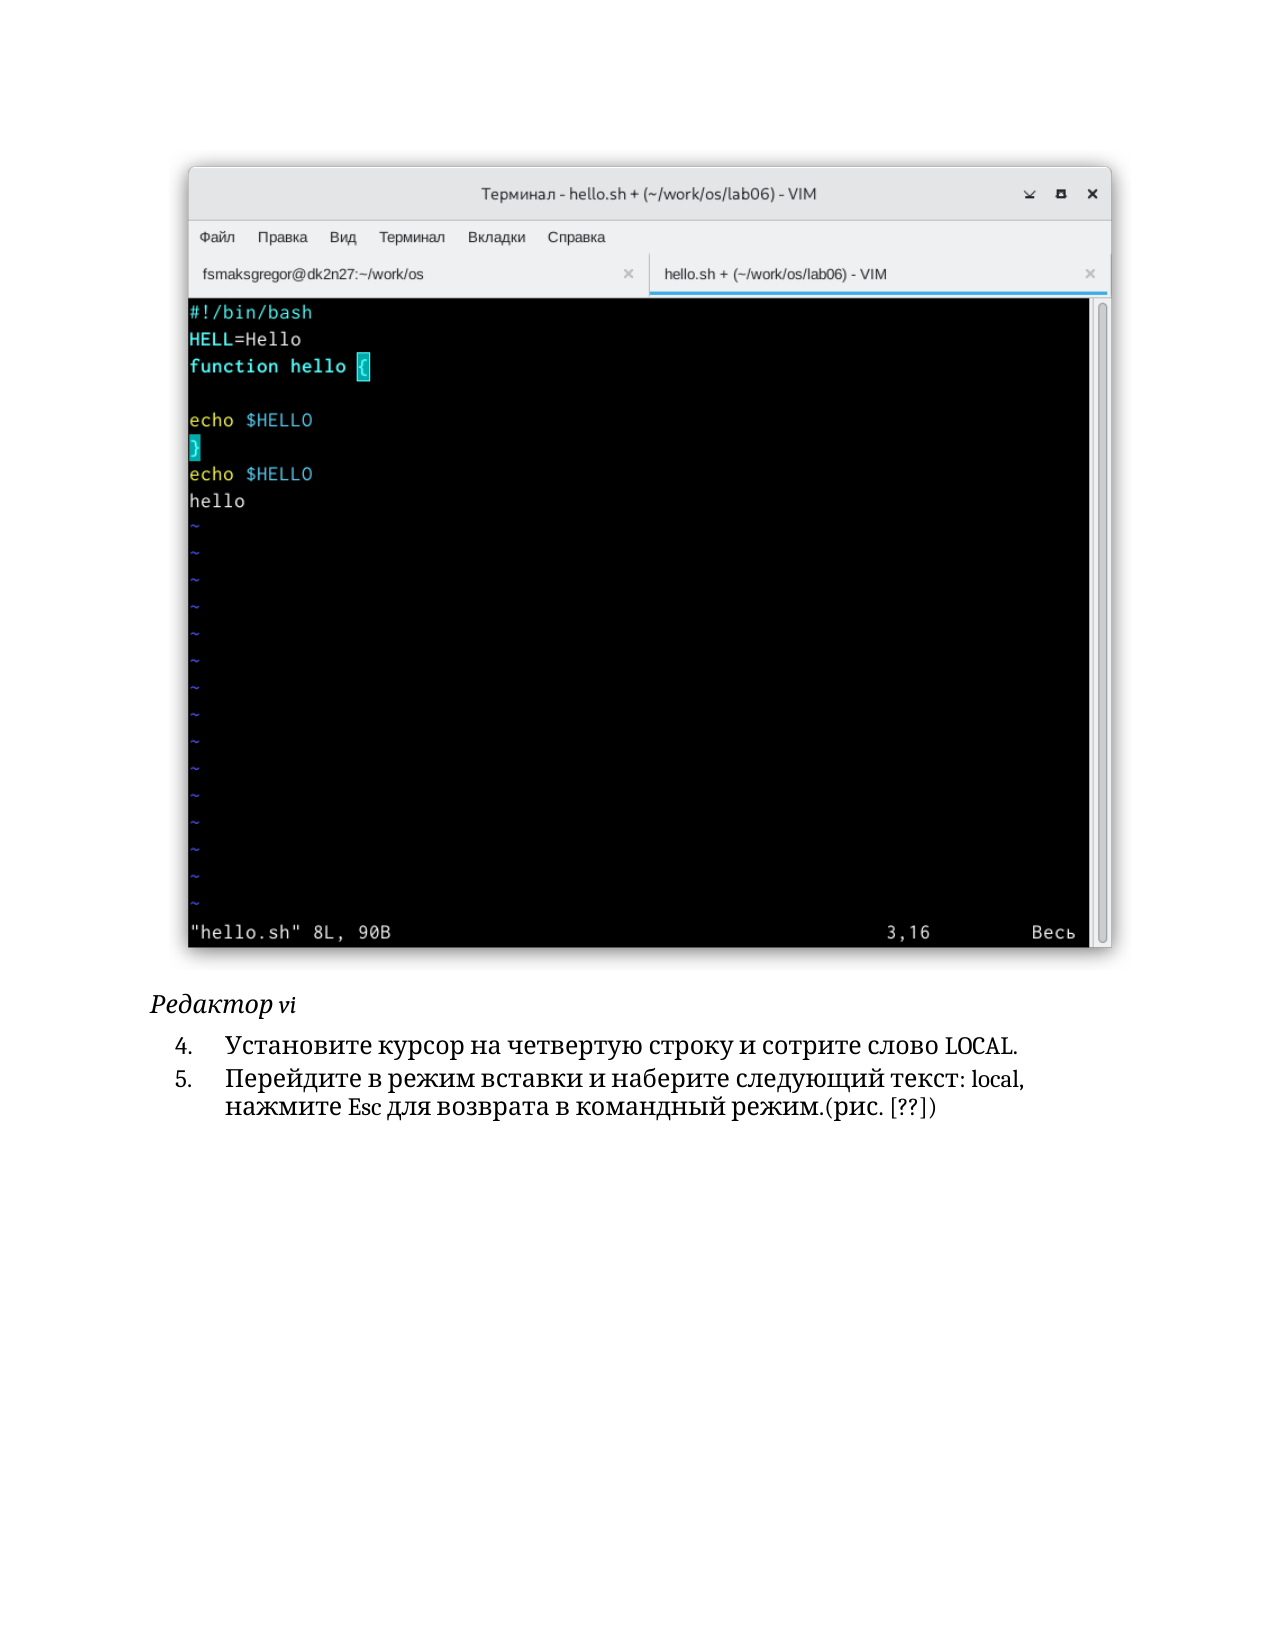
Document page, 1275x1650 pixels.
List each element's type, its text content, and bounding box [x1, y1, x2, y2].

list Установите курсор на четвертую строку и сотрите слово LOCAL. [175, 1032, 1125, 1061]
picture [168, 150, 1132, 970]
list Перейдите в режим вставки и наберите следующий текст: local, нажмите Esc для возврата в командный режим.(рис. [??]) [175, 1064, 1125, 1122]
text Редактор vi [150, 991, 1125, 1019]
